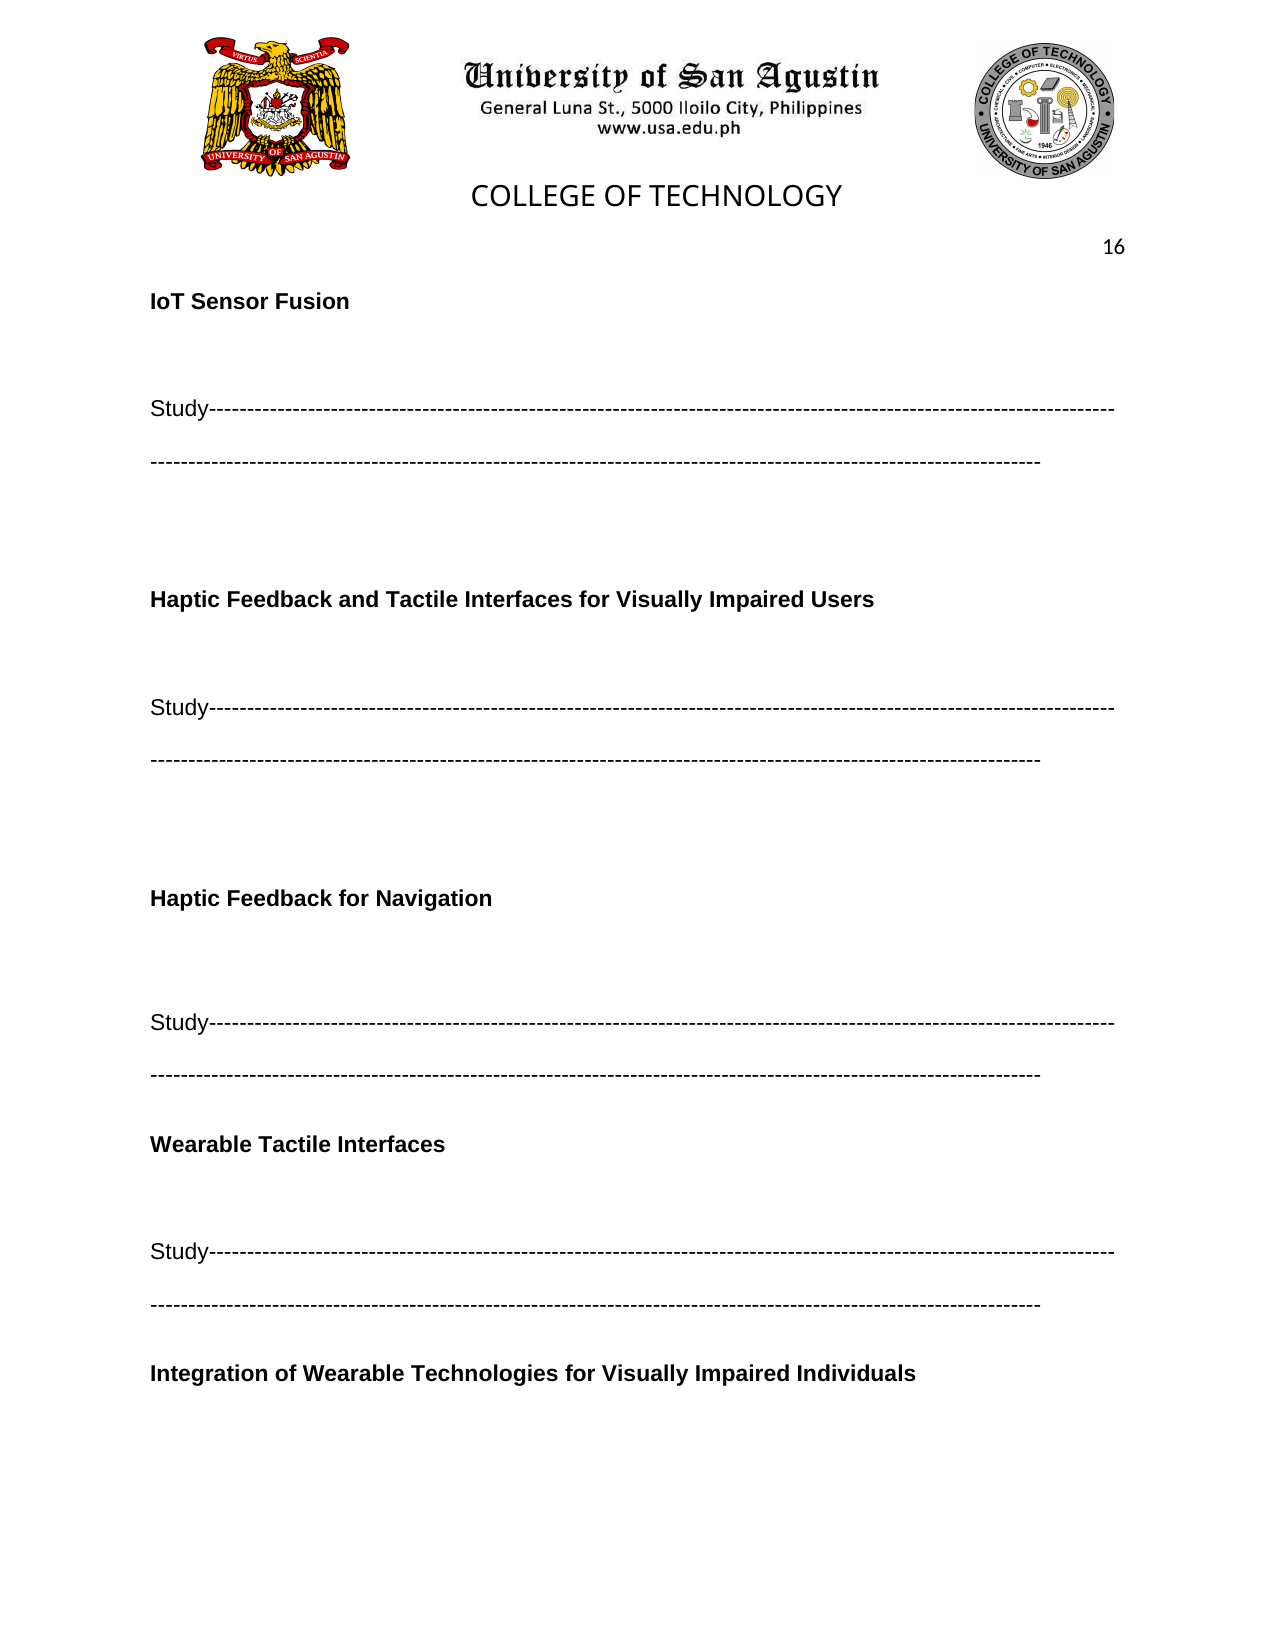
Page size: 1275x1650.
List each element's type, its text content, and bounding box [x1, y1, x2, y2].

text Wearable Tactile Interfaces Study-------------------------------------------------------------------------------------------------------------------------------------------------------------------------------------------------------------------------------------------- [150, 1131, 1125, 1317]
picture [193, 34, 357, 179]
text Haptic Feedback and Tactile Interfaces for Visually Impaired Users Study-------------------------------------------------------------------------------------------------------------------------------------------------------------------------------------------------------------------------------------------- [150, 586, 1125, 773]
picture [450, 47, 888, 158]
text IoT Sensor Fusion Study-------------------------------------------------------------------------------------------------------------------------------------------------------------------------------------------------------------------------------------------- [150, 288, 1125, 474]
text Study-------------------------------------------------------------------------------------------------------------------------------------------------------------------------------------------------------------------------------------------- [150, 954, 1125, 1088]
picture [974, 43, 1115, 179]
text Haptic Feedback for Navigation [150, 885, 1125, 911]
